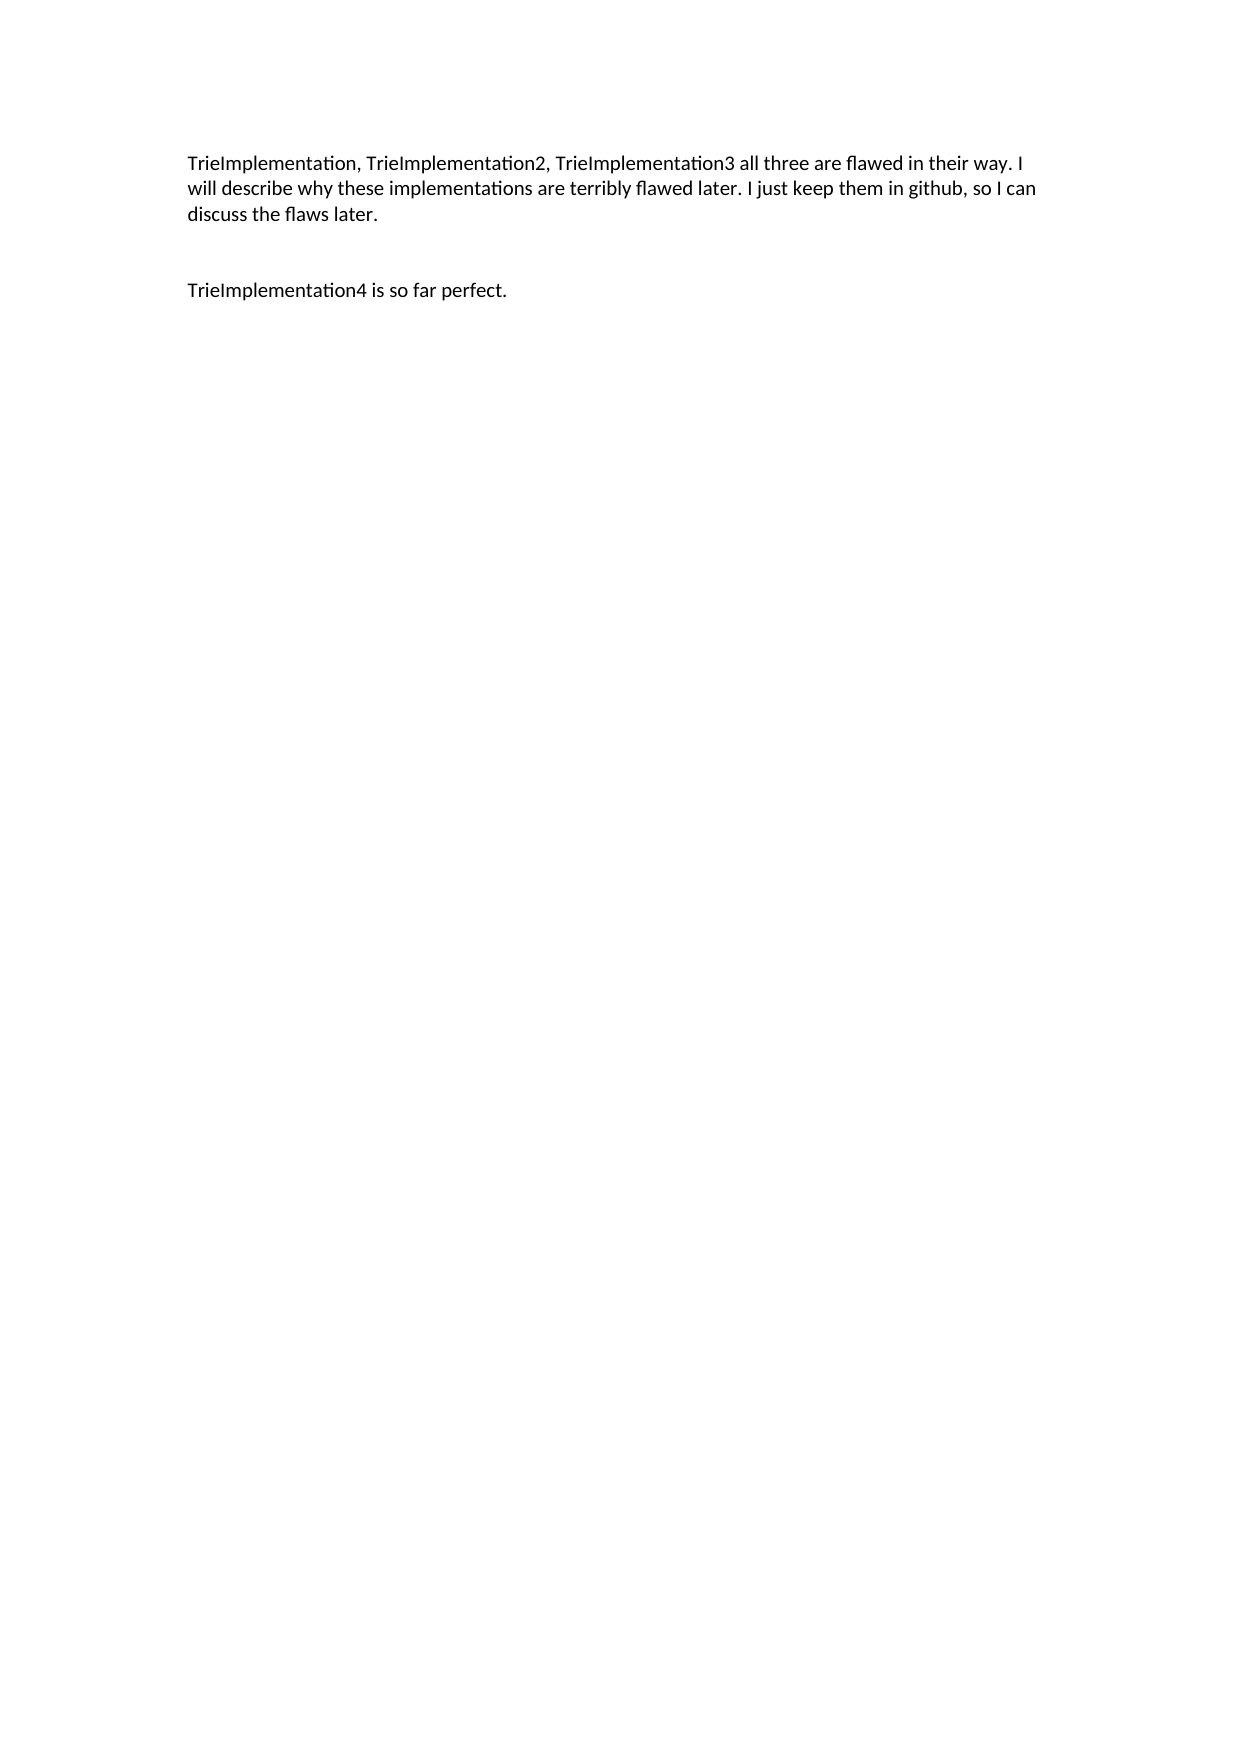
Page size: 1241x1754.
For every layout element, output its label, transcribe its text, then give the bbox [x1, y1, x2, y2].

text TrieImplementation4 is so far perfect. [187, 277, 1053, 302]
text TrieImplementation, TrieImplementation2, TrieImplementation3 all three are flawed in their way. I will describe why these implementations are terribly flawed later. I just keep them in github, so I can discuss the flaws later. [187, 150, 1053, 226]
